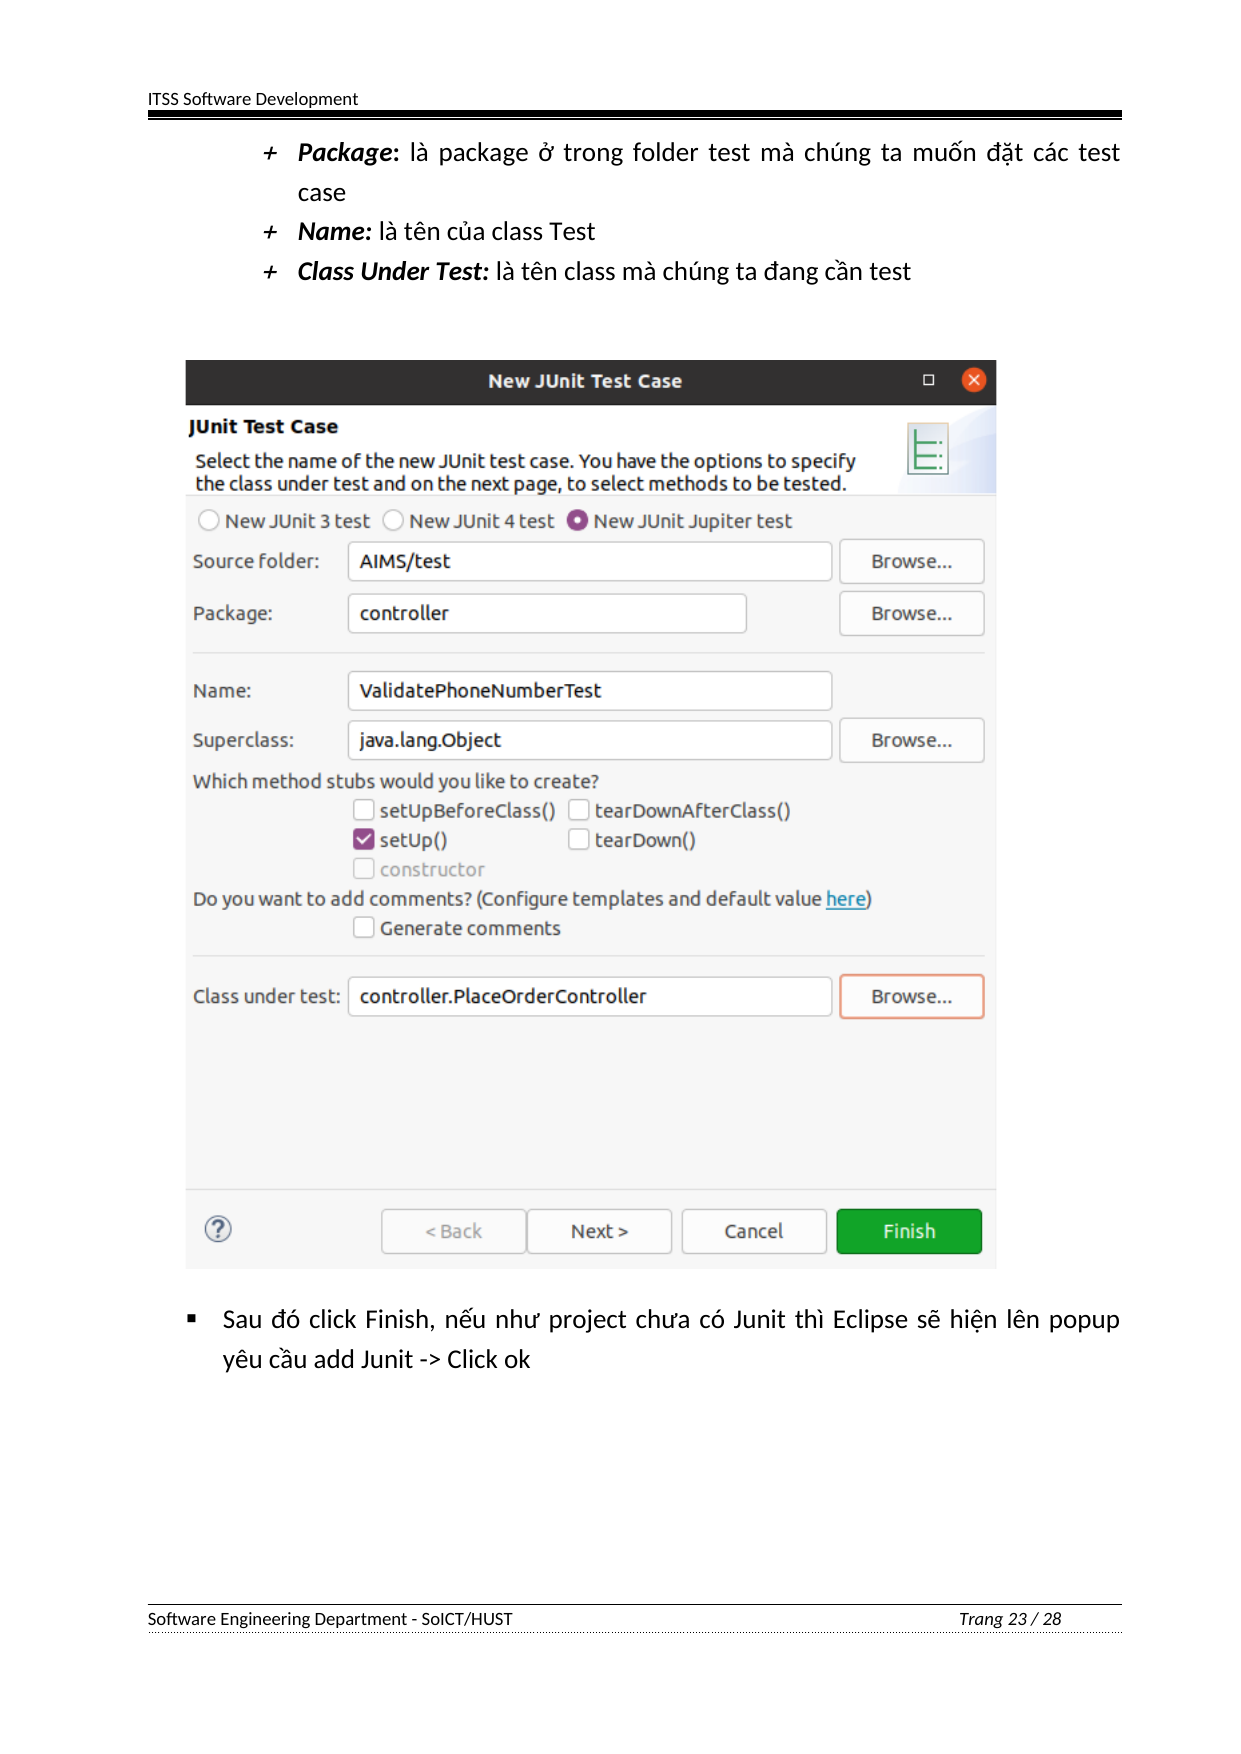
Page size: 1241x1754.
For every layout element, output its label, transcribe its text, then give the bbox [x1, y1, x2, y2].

picture [185, 360, 997, 1269]
list Sau đó click Finish, nếu như project chưa có Junit thì Eclipse sẽ hiện lên popup yêu cầu add Junit -> Click ok [185, 1302, 1122, 1375]
list Class Under Test: là tên class mà chúng ta đang cần test [260, 254, 1122, 287]
list Name: là tên của class Test [260, 214, 1122, 247]
list Package: là package ở trong folder test mà chúng ta muốn đặt các test case [260, 135, 1122, 208]
